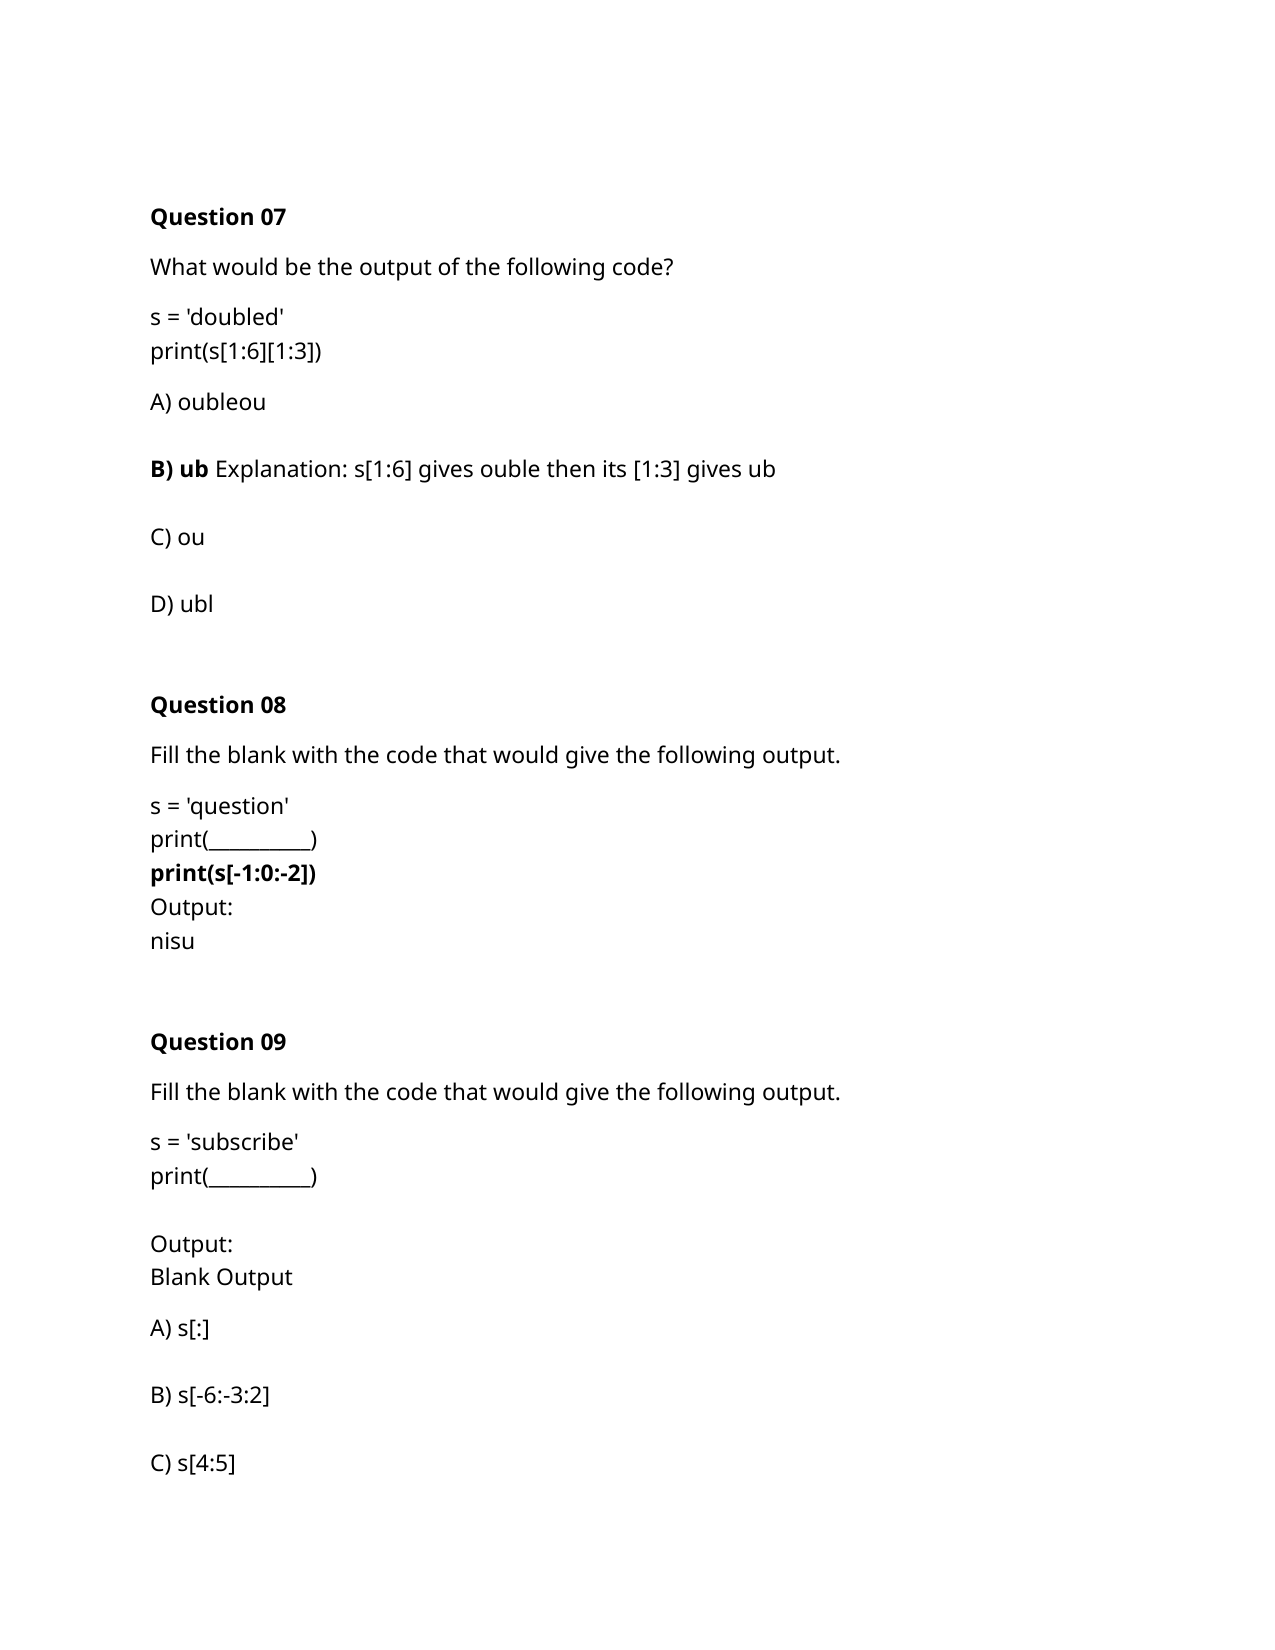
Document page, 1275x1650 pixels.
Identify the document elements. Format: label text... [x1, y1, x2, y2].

text s = 'doubled' print(s[1:6][1:3]) [150, 301, 1125, 366]
text Fill the blank with the code that would give the following output. [150, 739, 1125, 770]
text Question 07 [150, 200, 1125, 232]
text s = 'subscribe' print(__________) Output: Blank Output [150, 1126, 1125, 1292]
text A) oubleou B) ub Explanation: s[1:6] gives ouble then its [1:3] gives ub C) ou D) ubl [150, 385, 1125, 619]
text Question 08 [150, 689, 1125, 720]
text s = 'question' print(__________) print(s[-1:0:-2]) Output: nisu [150, 789, 1125, 956]
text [150, 251, 1125, 282]
text Question 09 [150, 1025, 1125, 1057]
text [150, 1312, 1125, 1478]
text Fill the blank with the code that would give the following output. [150, 1076, 1125, 1107]
